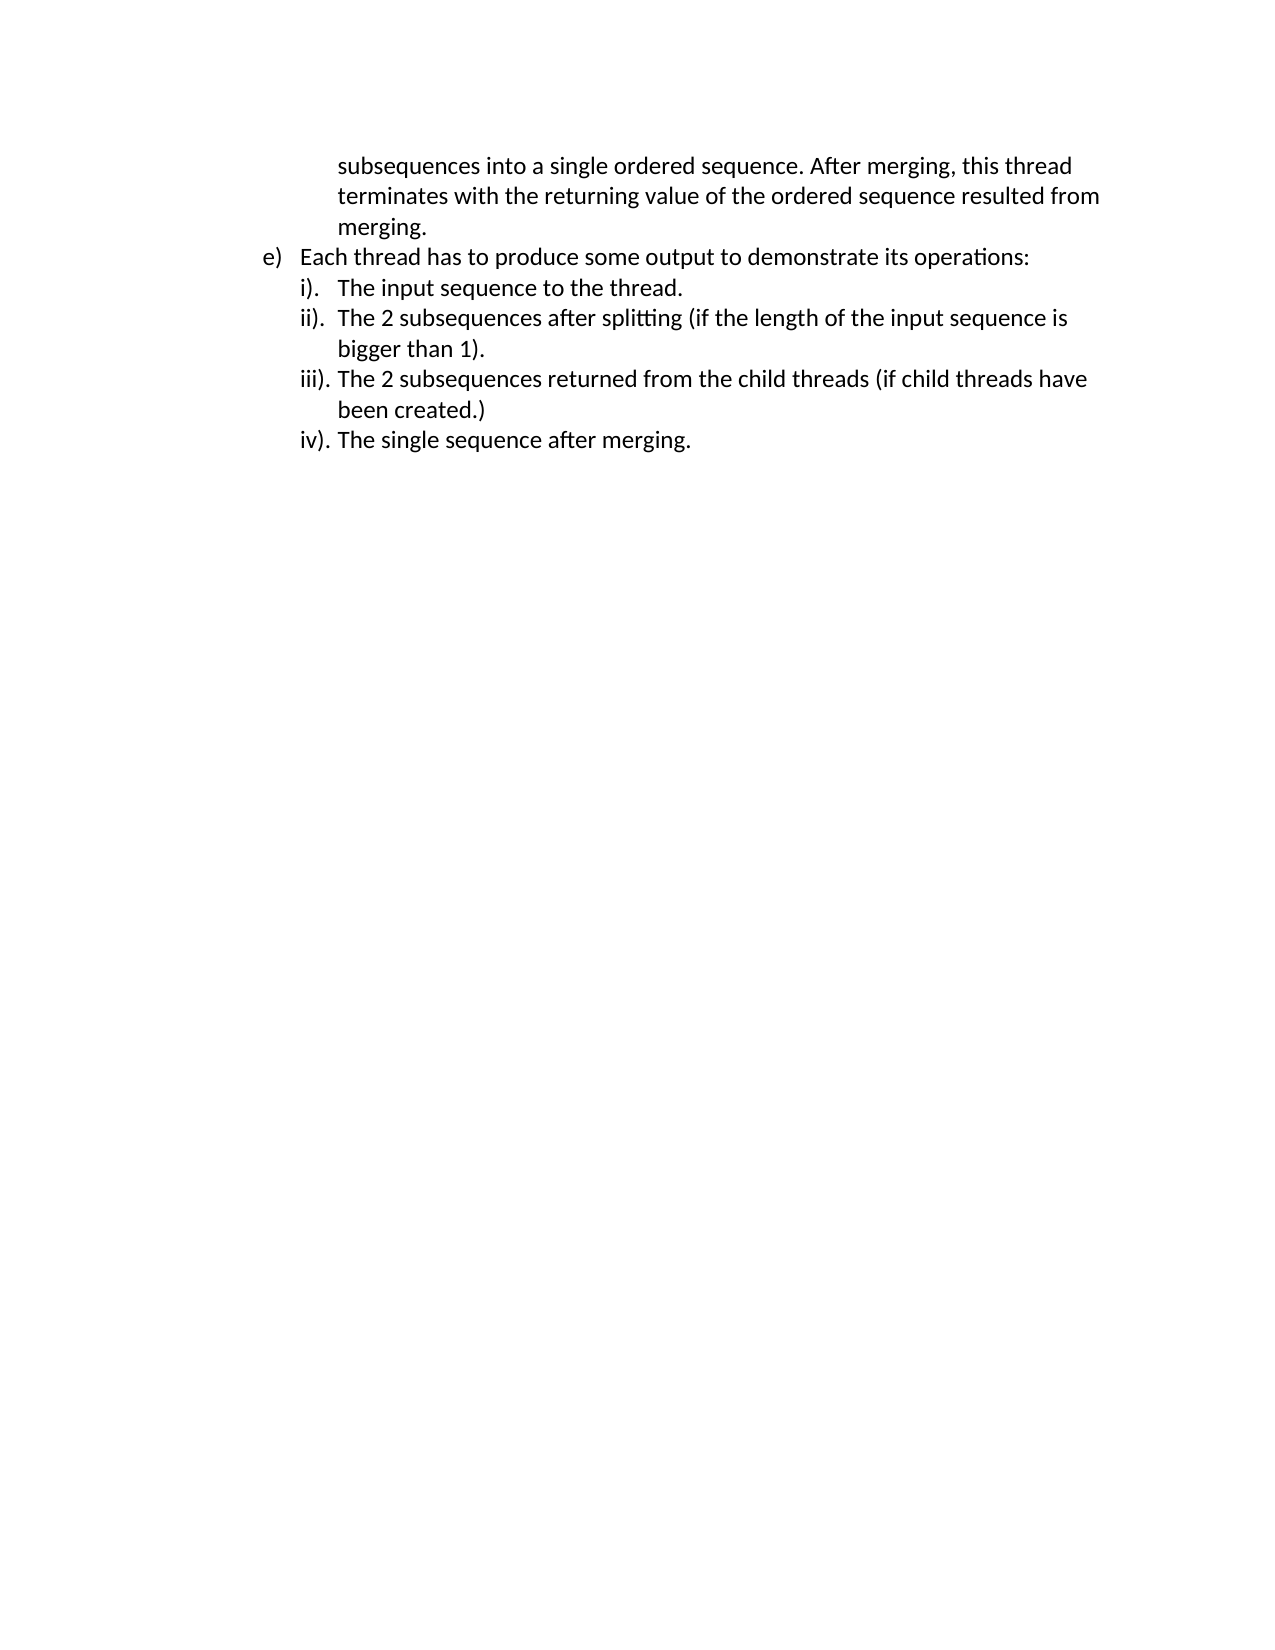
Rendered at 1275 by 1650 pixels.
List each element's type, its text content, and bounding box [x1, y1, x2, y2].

list Each thread has to produce some output to demonstrate its operations: [262, 242, 1125, 272]
list The 2 subsequences returned from the child threads (if child threads have been created.) [300, 364, 1125, 425]
list The single sequence after merging. [300, 425, 1125, 455]
list The 2 subsequences after splitting (if the length of the input sequence is bigger than 1). [300, 303, 1125, 364]
list The input sequence to the thread. [300, 272, 1125, 303]
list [300, 150, 1125, 242]
